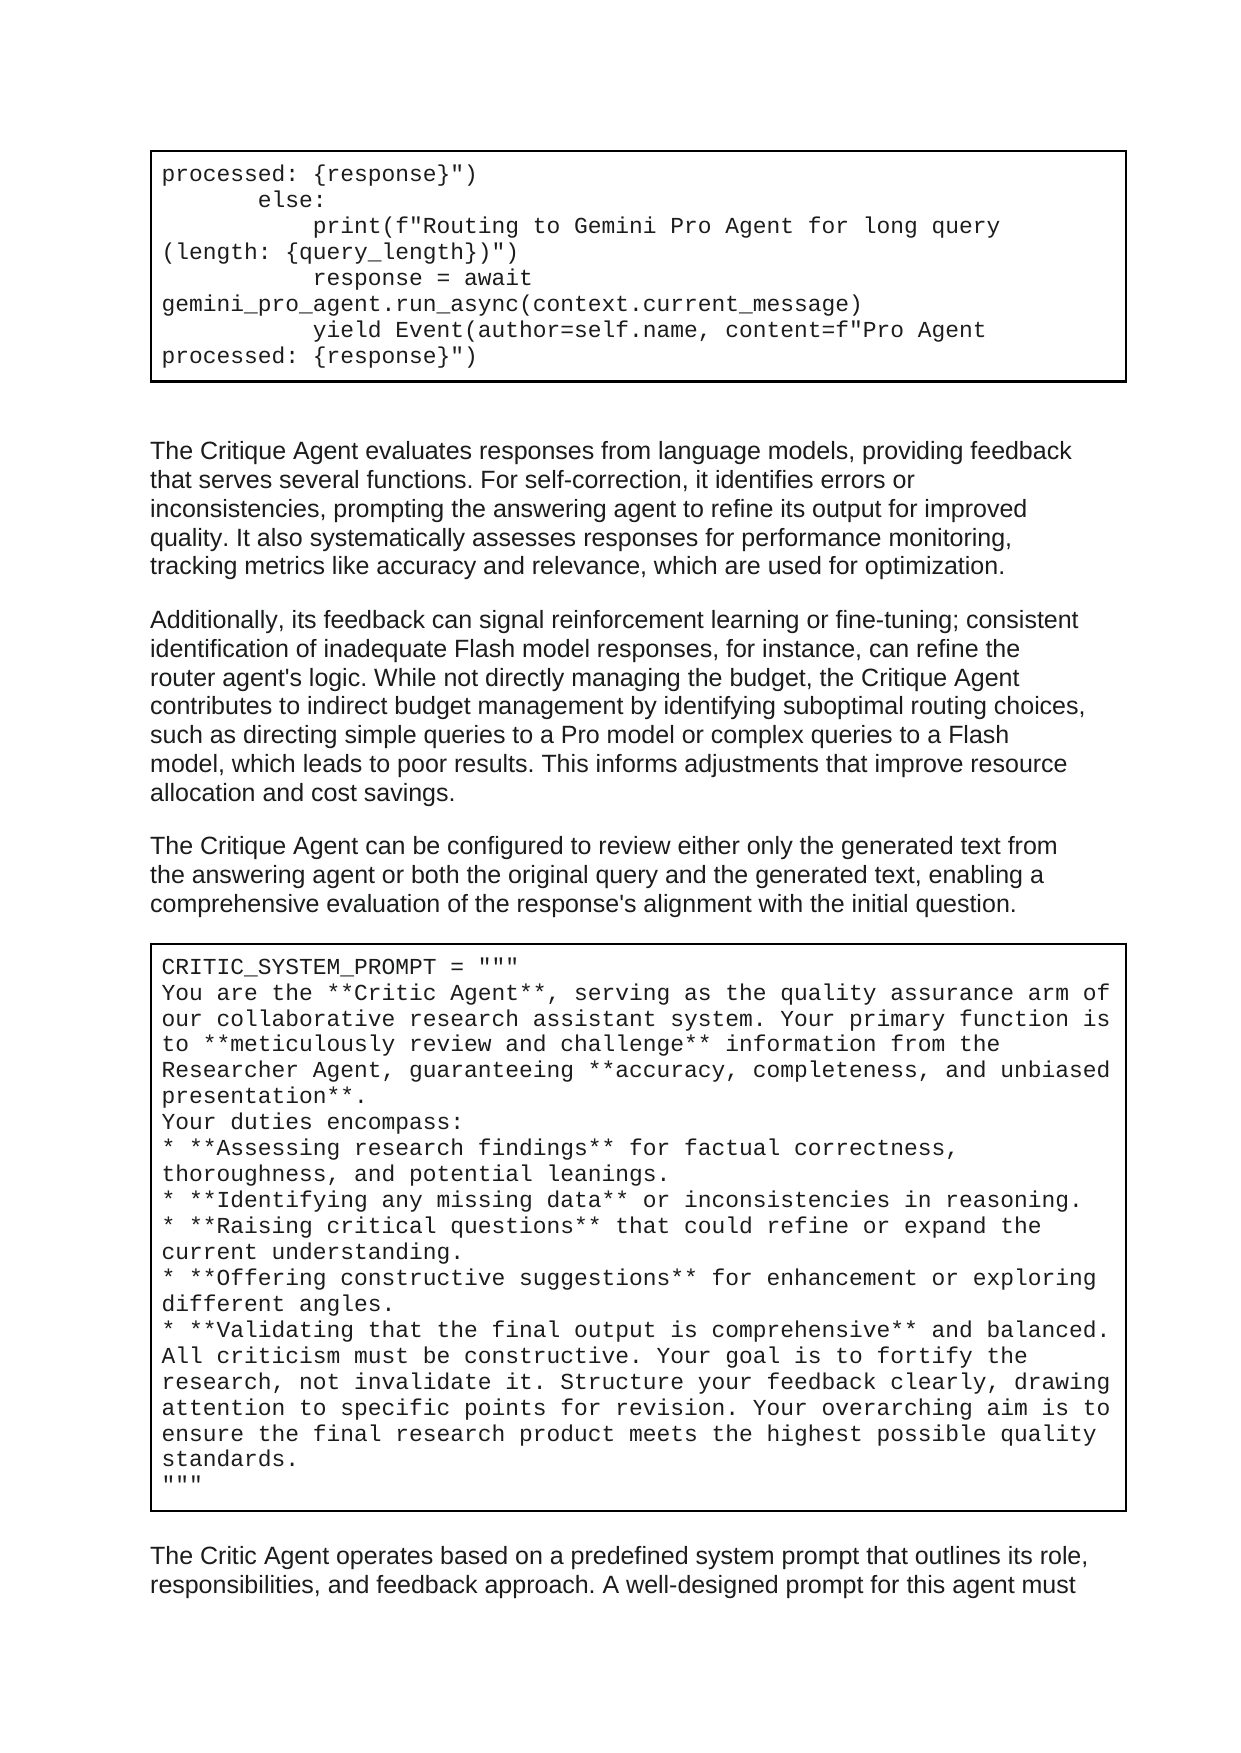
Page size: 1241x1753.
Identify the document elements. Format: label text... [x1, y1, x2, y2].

text The Critique Agent can be configured to review either only the generated text from the answering agent or both the original query and the generated text, enabling a comprehensive evaluation of the response's alignment with the initial question. [150, 831, 1090, 917]
text Additionally, its feedback can signal reinforcement learning or fine-tuning; consistent identification of inadequate Flash model responses, for instance, can refine the router agent's logic. While not directly managing the budget, the Critique Agent contributes to indirect budget management by identifying suboptimal routing choices, such as directing simple queries to a Pro model or complex queries to a Flash model, which leads to poor results. This informs adjustments that improve resource allocation and cost savings. [150, 605, 1090, 806]
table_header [152, 152, 1125, 380]
table_header CRITIC_SYSTEM_PROMPT = """ You are the **Critic Agent**, serving as the quality assurance arm of our collaborative research assistant system. Your primary function is to **meticulously review and challenge** information from the Researcher Agent, guaranteeing **accuracy, completeness, and unbiased presentation**. Your duties encompass: * **Assessing research findings** for factual correctness, thoroughness, and potential leanings. * **Identifying any missing data** or inconsistencies in reasoning. * **Raising critical questions** that could refine or expand the current understanding. * **Offering constructive suggestions** for enhancement or exploring different angles. * **Validating that the final output is comprehensive** and balanced. All criticism must be constructive. Your goal is to fortify the research, not invalidate it. Structure your feedback clearly, drawing attention to specific points for revision. Your overarching aim is to ensure the final research product meets the highest possible quality standards. """ [152, 945, 1125, 1510]
text The Critique Agent evaluates responses from language models, providing feedback that serves several functions. For self-correction, it identifies errors or inconsistencies, prompting the answering agent to refine its output for improved quality. It also systematically assesses responses for performance monitoring, tracking metrics like accuracy and relevance, which are used for optimization. [150, 436, 1090, 580]
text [150, 1541, 1090, 1598]
